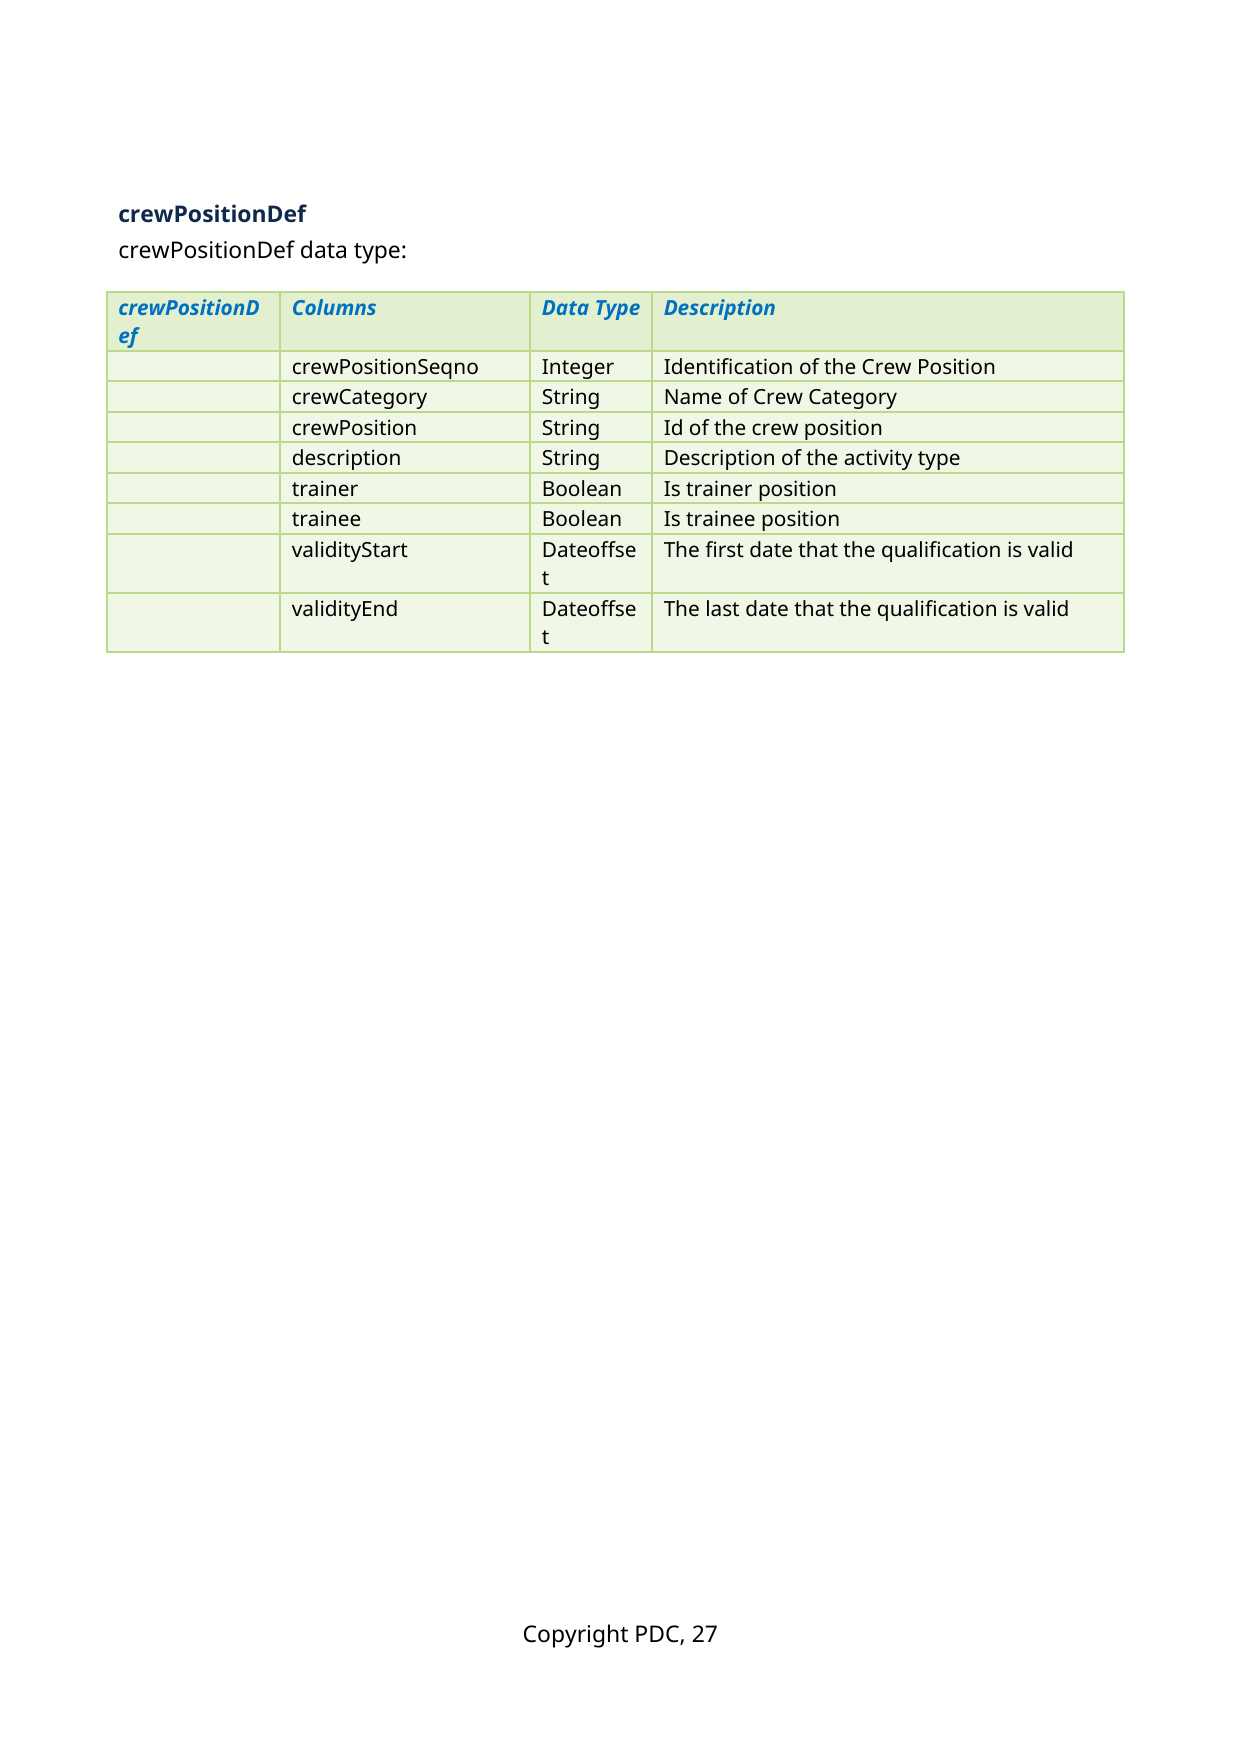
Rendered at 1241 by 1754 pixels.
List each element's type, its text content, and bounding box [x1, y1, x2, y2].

table_cell crewPosition [281, 413, 529, 441]
table_cell String [531, 443, 651, 472]
table_cell Description of the activity type [653, 443, 1123, 472]
table_cell description [281, 443, 529, 472]
table_cell validityStart [281, 535, 529, 592]
table_cell trainer [281, 474, 529, 502]
table_cell Id of the crew position [653, 413, 1123, 441]
table_cell [108, 535, 279, 592]
table_cell Integer [531, 352, 651, 380]
table_cell Dateoffset [531, 594, 651, 651]
table_cell crewPositionSeqno [281, 352, 529, 380]
table_cell [108, 504, 279, 533]
table_header Description [653, 293, 1123, 350]
table_cell [108, 352, 279, 380]
table_cell String [531, 382, 651, 411]
table_cell Boolean [531, 504, 651, 533]
table_cell Is trainee position [653, 504, 1123, 533]
table_header Columns [281, 293, 529, 350]
table_cell Boolean [531, 474, 651, 502]
table_cell The last date that the qualification is valid [653, 594, 1123, 651]
table_cell [108, 413, 279, 441]
table_cell The first date that the qualification is valid [653, 535, 1123, 592]
table_cell validityEnd [281, 594, 529, 651]
table_header crewPositionDef [108, 293, 279, 350]
table_cell Is trainer position [653, 474, 1123, 502]
subtitle crewPositionDef [118, 198, 1122, 229]
table_cell [108, 474, 279, 502]
table_cell Identification of the Crew Position [653, 352, 1123, 380]
table_cell [108, 382, 279, 411]
text crewPositionDef data type: [118, 234, 1122, 265]
table_cell [108, 443, 279, 472]
table_cell Name of Crew Category [653, 382, 1123, 411]
table_header Data Type [531, 293, 651, 350]
table_cell trainee [281, 504, 529, 533]
table_cell Dateoffset [531, 535, 651, 592]
table_cell [108, 594, 279, 651]
table_cell crewCategory [281, 382, 529, 411]
table_cell String [531, 413, 651, 441]
